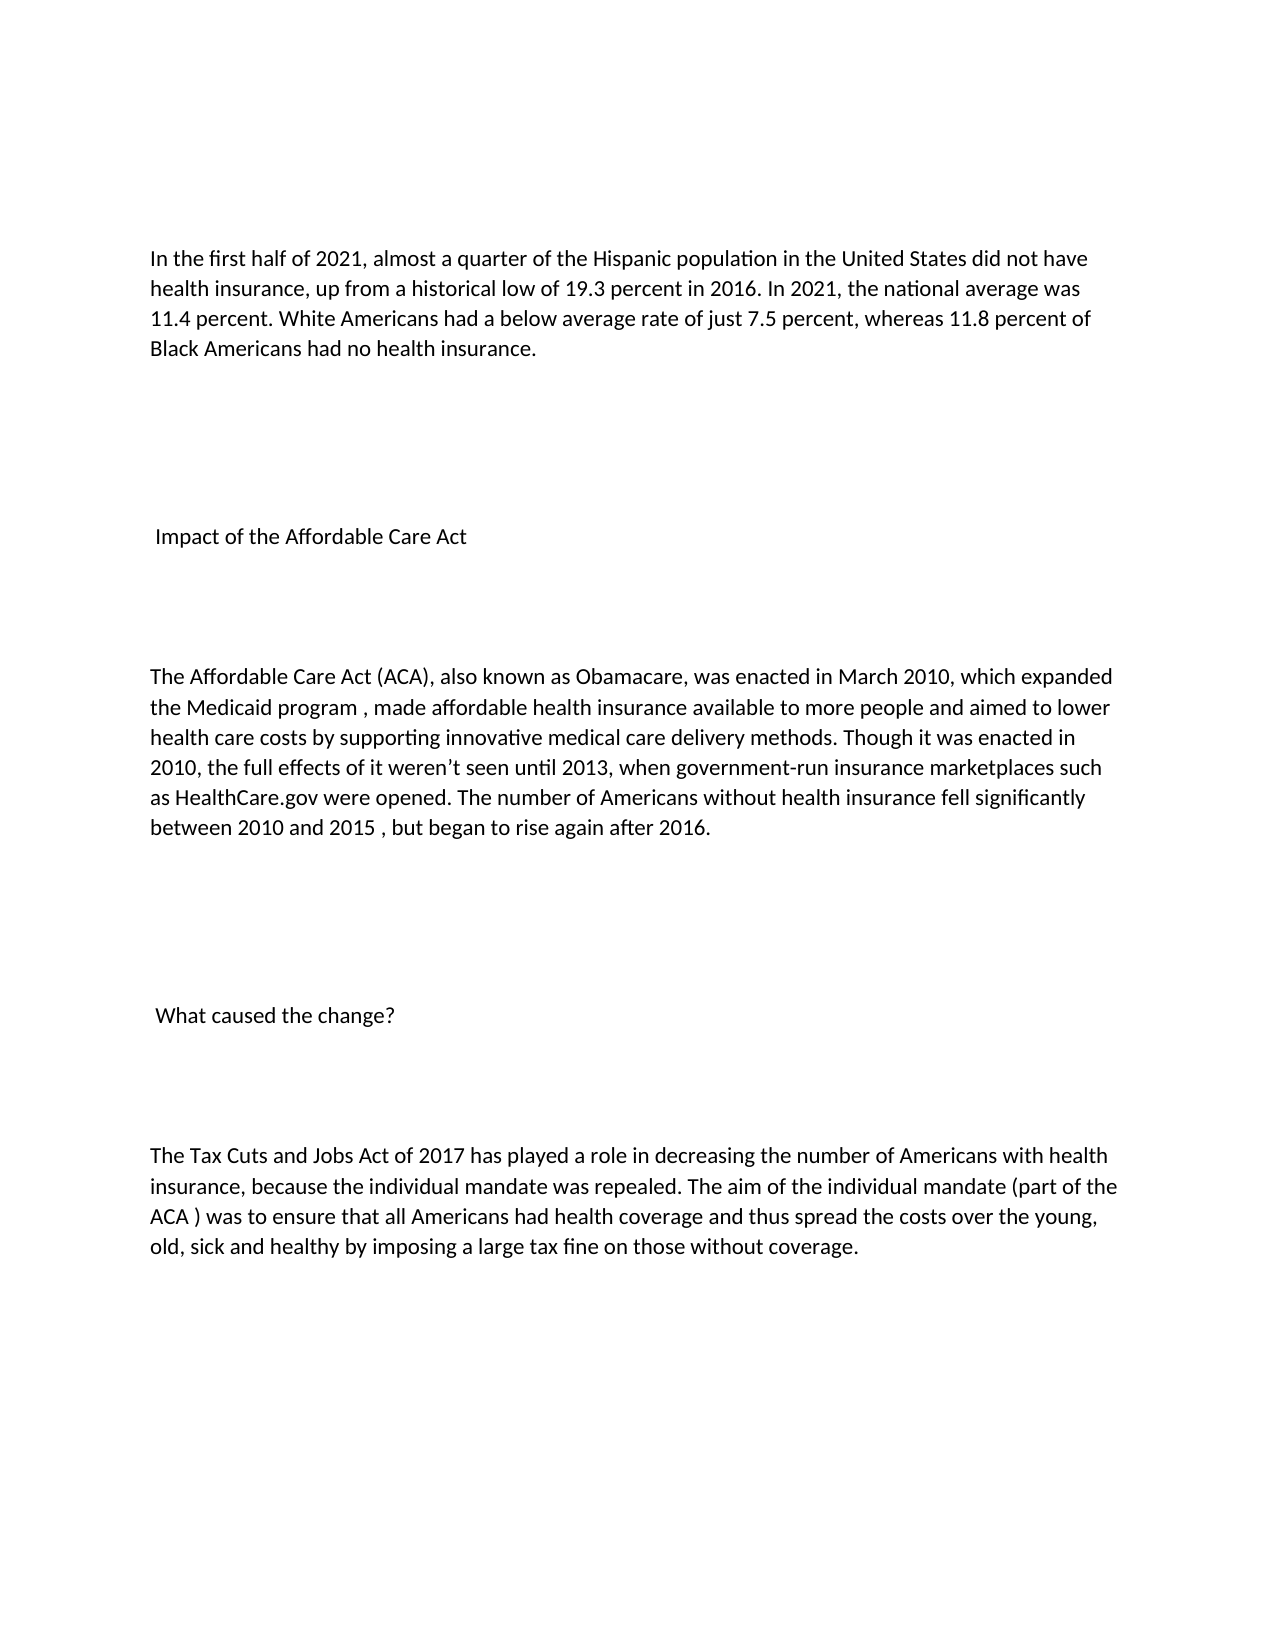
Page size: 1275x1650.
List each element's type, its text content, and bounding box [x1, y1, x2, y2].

text What caused the change? [150, 1001, 1125, 1029]
text The Tax Cuts and Jobs Act of 2017 has played a role in decreasing the number of Americans with health insurance, because the individual mandate was repealed. The aim of the individual mandate (part of the ACA ) was to ensure that all Americans had health coverage and thus spread the costs over the young, old, sick and healthy by imposing a large tax fine on those without coverage. [150, 1142, 1125, 1260]
text The Affordable Care Act (ACA), also known as Obamacare, was enacted in March 2010, which expanded the Medicaid program , made affordable health insurance available to more people and aimed to lower health care costs by supporting innovative medical care delivery methods. Though it was enacted in 2010, the full effects of it weren’t seen until 2013, when government-run insurance marketplaces such as HealthCare.gov were opened. The number of Americans without health insurance fell significantly between 2010 and 2015 , but began to rise again after 2016. [150, 662, 1125, 842]
text Impact of the Affordable Care Act [150, 522, 1125, 550]
text In the first half of 2021, almost a quarter of the Hispanic population in the United States did not have health insurance, up from a historical low of 19.3 percent in 2016. In 2021, the national average was 11.4 percent. White Americans had a below average rate of just 7.5 percent, whereas 11.8 percent of Black Americans had no health insurance. [150, 244, 1125, 362]
